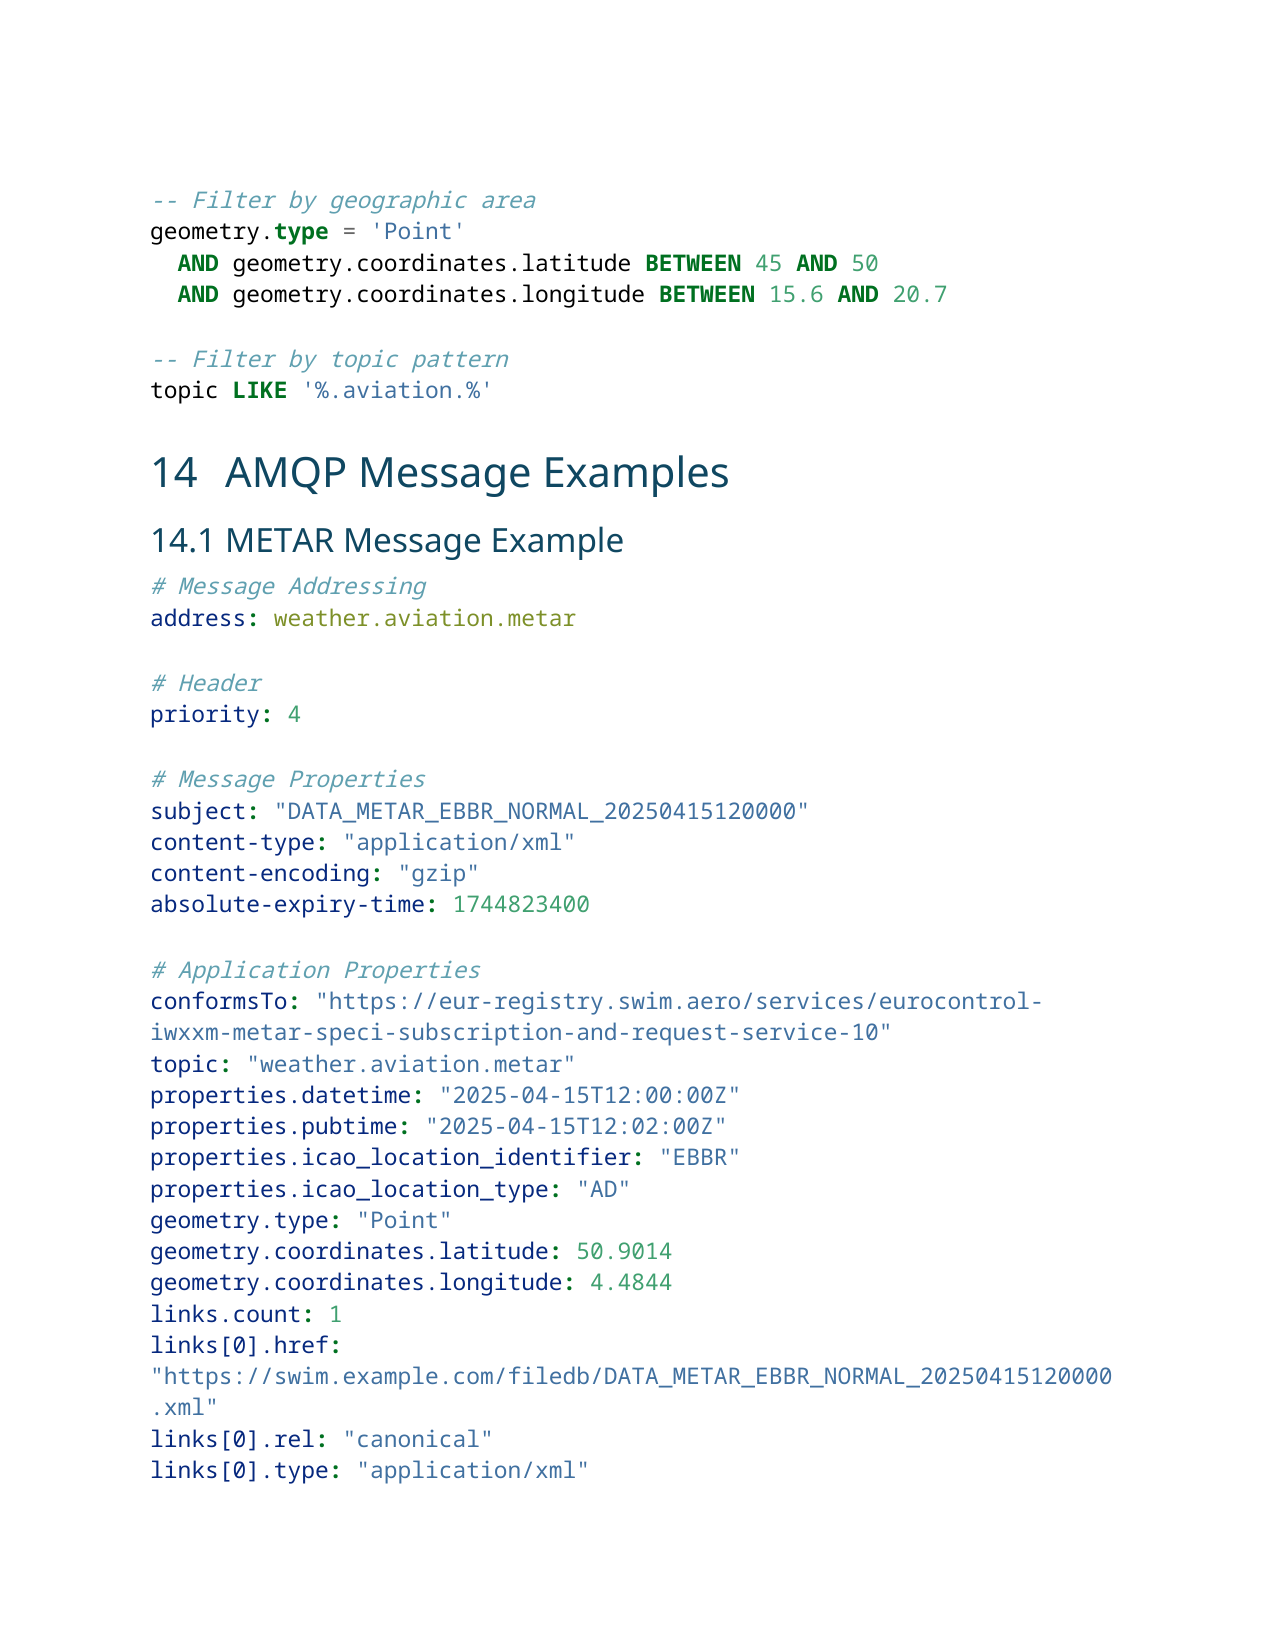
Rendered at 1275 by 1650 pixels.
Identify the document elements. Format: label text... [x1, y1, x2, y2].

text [150, 570, 1125, 1485]
subtitle 14 AMQP Message Examples [150, 443, 1125, 500]
subtitle 14.1 METAR Message Example [150, 517, 1125, 562]
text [150, 150, 1125, 406]
